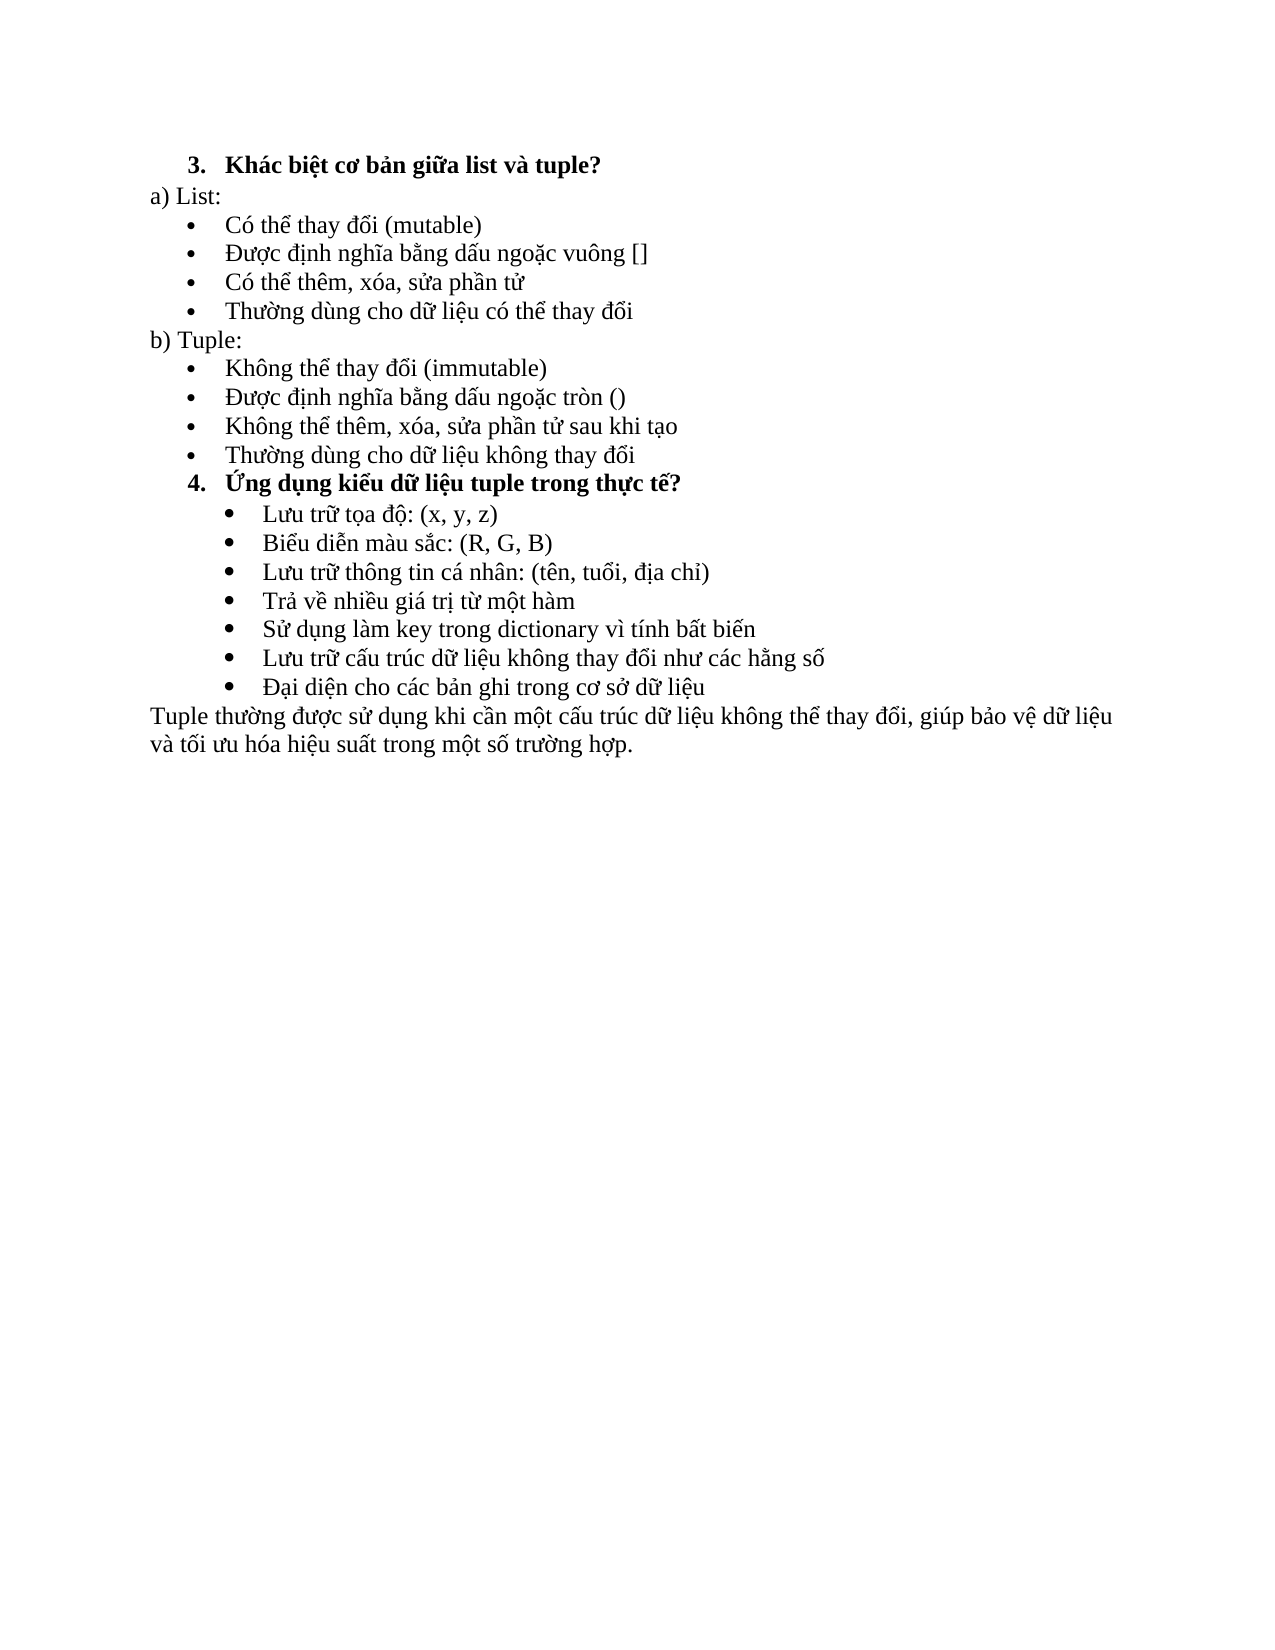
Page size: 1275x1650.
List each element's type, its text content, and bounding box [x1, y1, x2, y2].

list Lưu trữ cấu trúc dữ liệu không thay đổi như các hằng số [225, 643, 1125, 672]
list Đại diện cho các bản ghi trong cơ sở dữ liệu [225, 672, 1125, 701]
list Có thể thêm, xóa, sửa phần tử [187, 267, 1125, 296]
list Được định nghĩa bằng dấu ngoặc vuông [] [187, 238, 1125, 267]
text Tuple thường được sử dụng khi cần một cấu trúc dữ liệu không thể thay đổi, giúp bảo vệ dữ liệu và tối ưu hóa hiệu suất trong một số trường hợp. [150, 701, 1125, 758]
list Khác biệt cơ bản giữa list và tuple? [187, 150, 1125, 179]
text a) List: [150, 181, 1125, 210]
list Thường dùng cho dữ liệu có thể thay đổi [187, 296, 1125, 325]
list Ứng dụng kiểu dữ liệu tuple trong thực tế? [187, 468, 1125, 497]
list Sử dụng làm key trong dictionary vì tính bất biến [225, 614, 1125, 643]
list Được định nghĩa bằng dấu ngoặc tròn () [187, 382, 1125, 411]
list Lưu trữ thông tin cá nhân: (tên, tuổi, địa chỉ) [225, 557, 1125, 586]
list Thường dùng cho dữ liệu không thay đổi [187, 440, 1125, 468]
list Lưu trữ tọa độ: (x, y, z) [225, 499, 1125, 528]
list Không thể thay đổi (immutable) [187, 353, 1125, 382]
list Trả về nhiều giá trị từ một hàm [225, 586, 1125, 614]
text b) Tuple: [150, 325, 1125, 353]
list Không thể thêm, xóa, sửa phần tử sau khi tạo [187, 411, 1125, 440]
list Biểu diễn màu sắc: (R, G, B) [225, 528, 1125, 557]
list Có thể thay đổi (mutable) [187, 210, 1125, 238]
